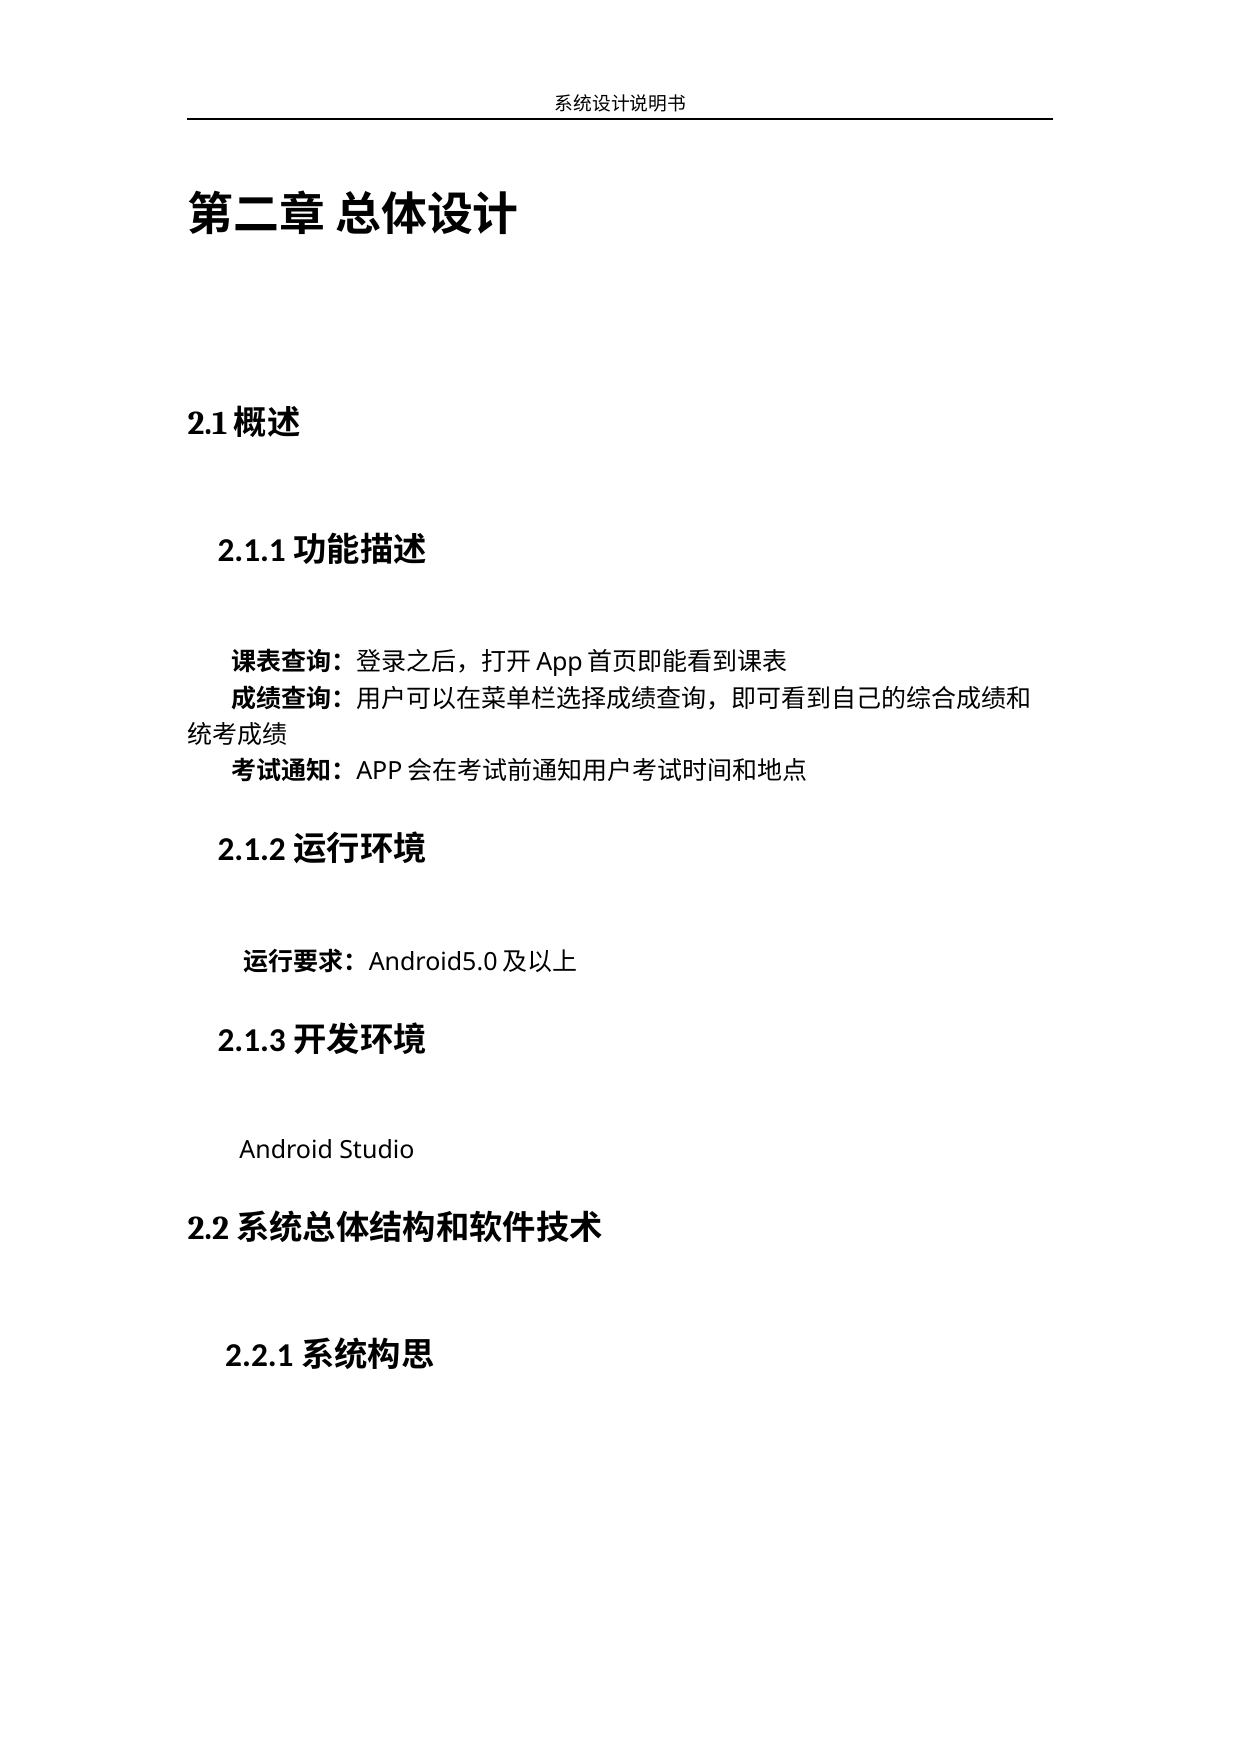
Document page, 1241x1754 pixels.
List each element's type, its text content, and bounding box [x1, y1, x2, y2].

subtitle 2.2 系统总体结构和软件技术 [187, 1193, 1053, 1258]
subtitle 2.1.3 开发环境 [187, 1004, 1053, 1069]
text 运行要求：Android5.0及以上 [187, 941, 1053, 977]
text Android Studio [187, 1132, 1053, 1166]
text 考试通知：APP会在考试前通知用户考试时间和地点 [187, 751, 1053, 787]
text 课表查询：登录之后，打开App首页即能看到课表 [187, 642, 1053, 678]
text 成绩查询：用户可以在菜单栏选择成绩查询，即可看到自己的综合成绩和统考成绩 [187, 678, 1053, 751]
subtitle 2.1.2 运行环境 [187, 814, 1053, 879]
subtitle 2.1.1 功能描述 [187, 514, 1053, 579]
subtitle 2.1概述 [187, 387, 1053, 452]
subtitle 2.2.1 系统构思 [187, 1320, 1053, 1385]
subtitle 第二章 总体设计 [187, 162, 1053, 259]
